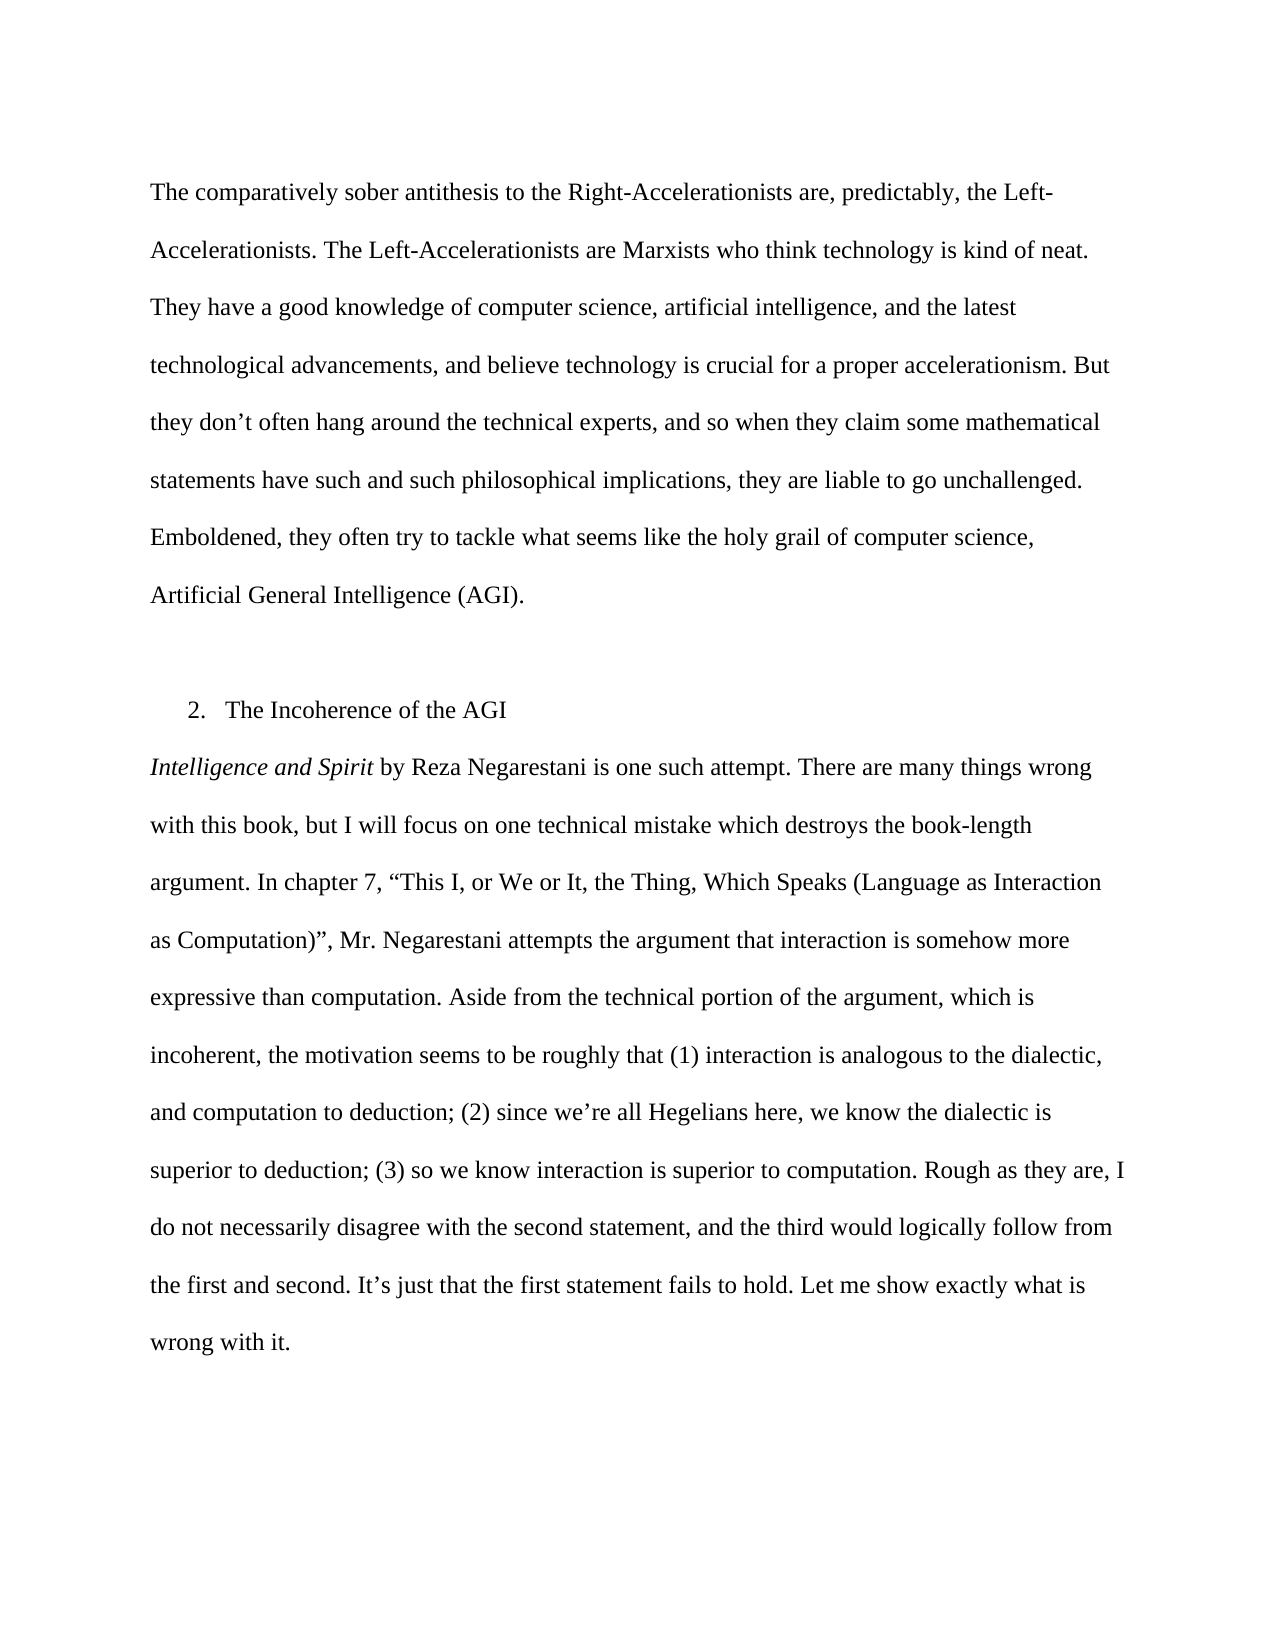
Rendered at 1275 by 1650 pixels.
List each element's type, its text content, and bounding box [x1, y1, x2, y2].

text The comparatively sober antithesis to the Right-Accelerationists are, predictably, the Left-Accelerationists. The Left-Accelerationists are Marxists who think technology is kind of neat. They have a good knowledge of computer science, artificial intelligence, and the latest technological advancements, and believe technology is crucial for a proper accelerationism. But they don’t often hang around the technical experts, and so when they claim some mathematical statements have such and such philosophical implications, they are liable to go unchallenged. Emboldened, they often try to tackle what seems like the holy grail of computer science, Artificial General Intelligence (AGI). [150, 177, 1125, 608]
list The Incoherence of the AGI [187, 695, 1125, 723]
text Intelligence and Spirit by Reza Negarestani is one such attempt. There are many things wrong with this book, but I will focus on one technical mistake which destroys the book-length argument. In chapter 7, “This I, or We or It, the Thing, Which Speaks (Language as Interaction as Computation)”, Mr. Negarestani attempts the argument that interaction is somehow more expressive than computation. Aside from the technical portion of the argument, which is incoherent, the motivation seems to be roughly that (1) interaction is analogous to the dialectic, and computation to deduction; (2) since we’re all Hegelians here, we know the dialectic is superior to deduction; (3) so we know interaction is superior to computation. Rough as they are, I do not necessarily disagree with the second statement, and the third would logically follow from the first and second. It’s just that the first statement fails to hold. Let me show exactly what is wrong with it. [150, 752, 1125, 1356]
